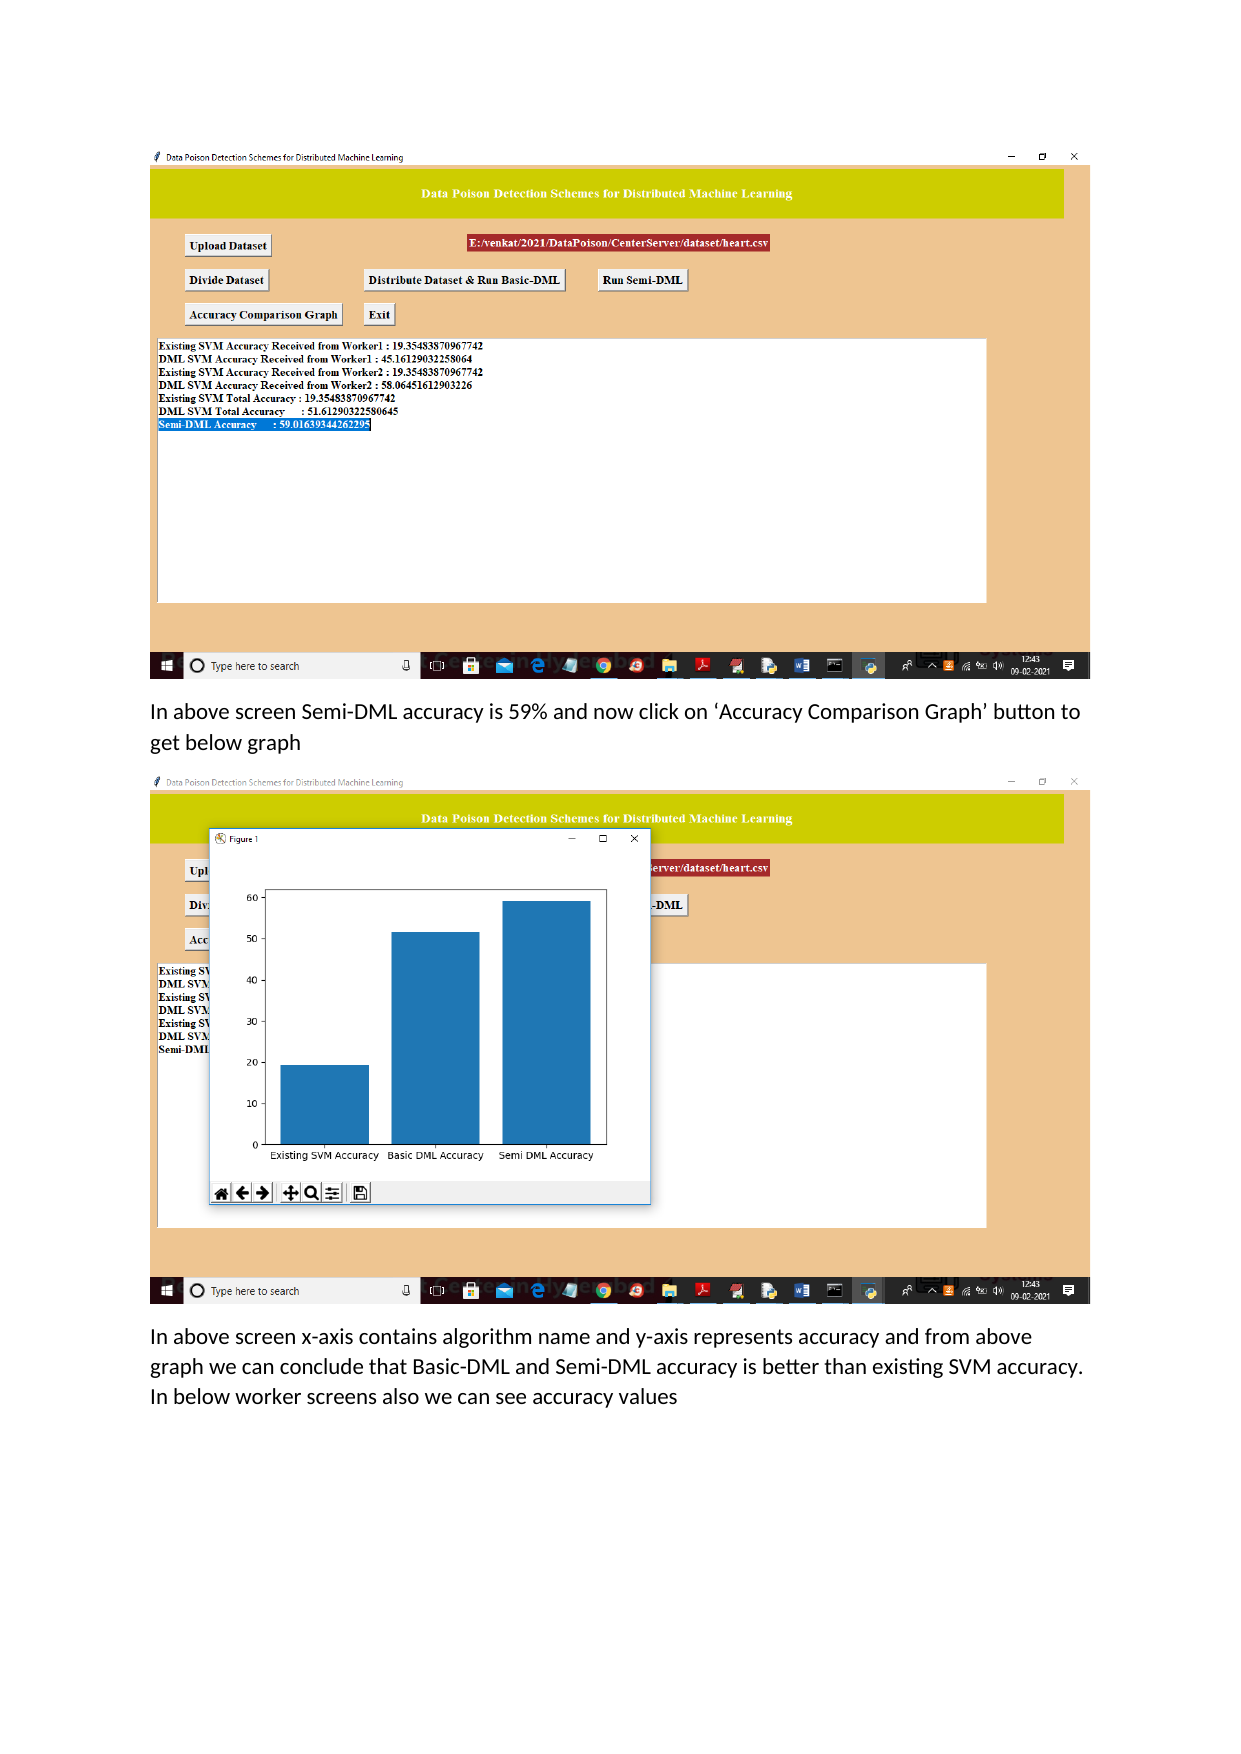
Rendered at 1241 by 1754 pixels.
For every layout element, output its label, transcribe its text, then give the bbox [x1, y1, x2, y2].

text In above screen Semi-DML accuracy is 59% and now click on ‘Accuracy Comparison Graph’ button to get below graph [150, 697, 1090, 756]
text In above screen x-axis contains algorithm name and y-axis represents accuracy and from above graph we can conclude that Basic-DML and Semi-DML accuracy is better than existing SVM accuracy. In below worker screens also we can see accuracy values [150, 1322, 1090, 1411]
picture [150, 150, 1091, 679]
picture [150, 774, 1091, 1304]
